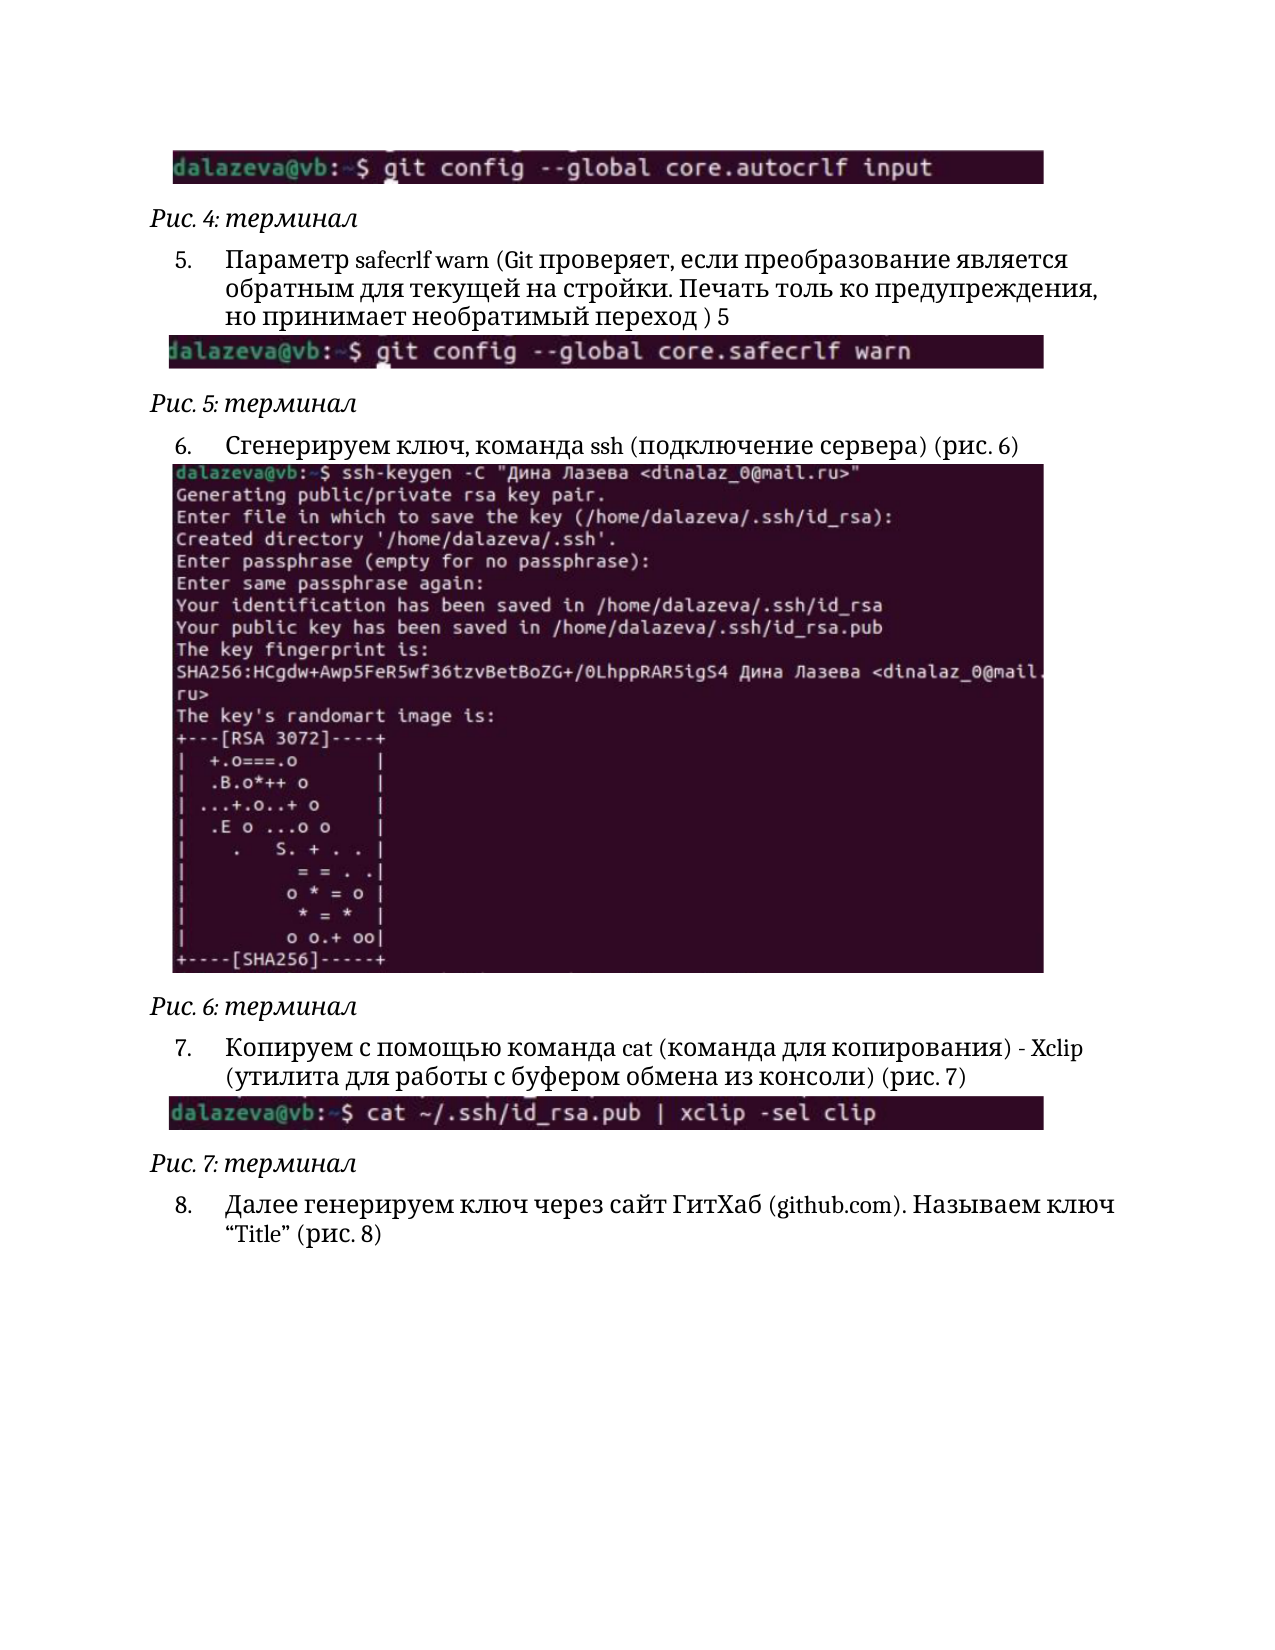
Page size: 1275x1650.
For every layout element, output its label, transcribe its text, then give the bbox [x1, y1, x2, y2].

picture [168, 464, 1044, 973]
picture [168, 150, 1044, 184]
picture [168, 1095, 1044, 1130]
picture [168, 335, 1044, 370]
list Копируем с помощью команда cat (команда для копирования) - Xclip (утилита для работы с буфером обмена из консоли) (рис. 7) [175, 1034, 1125, 1092]
list Сгенерируем ключ, команда ssh (подключение сервера) (рис. 6) [175, 432, 1125, 460]
text Рис. 7: терминал [150, 1150, 1125, 1179]
list Далее генерируем ключ через сайт ГитХаб (github.com). Называем ключ “Title” (рис. 8) [175, 1191, 1125, 1249]
text Рис. 5: терминал [150, 390, 1125, 419]
text Рис. 6: терминал [150, 993, 1125, 1022]
text Рис. 4: терминал [150, 204, 1125, 233]
list Параметр safecrlf warn (Git проверяет, если преобразование является обратным для текущей на стройки. Печать толь ко предупреждения, но принимает необратимый переход ) 5 [175, 246, 1125, 332]
